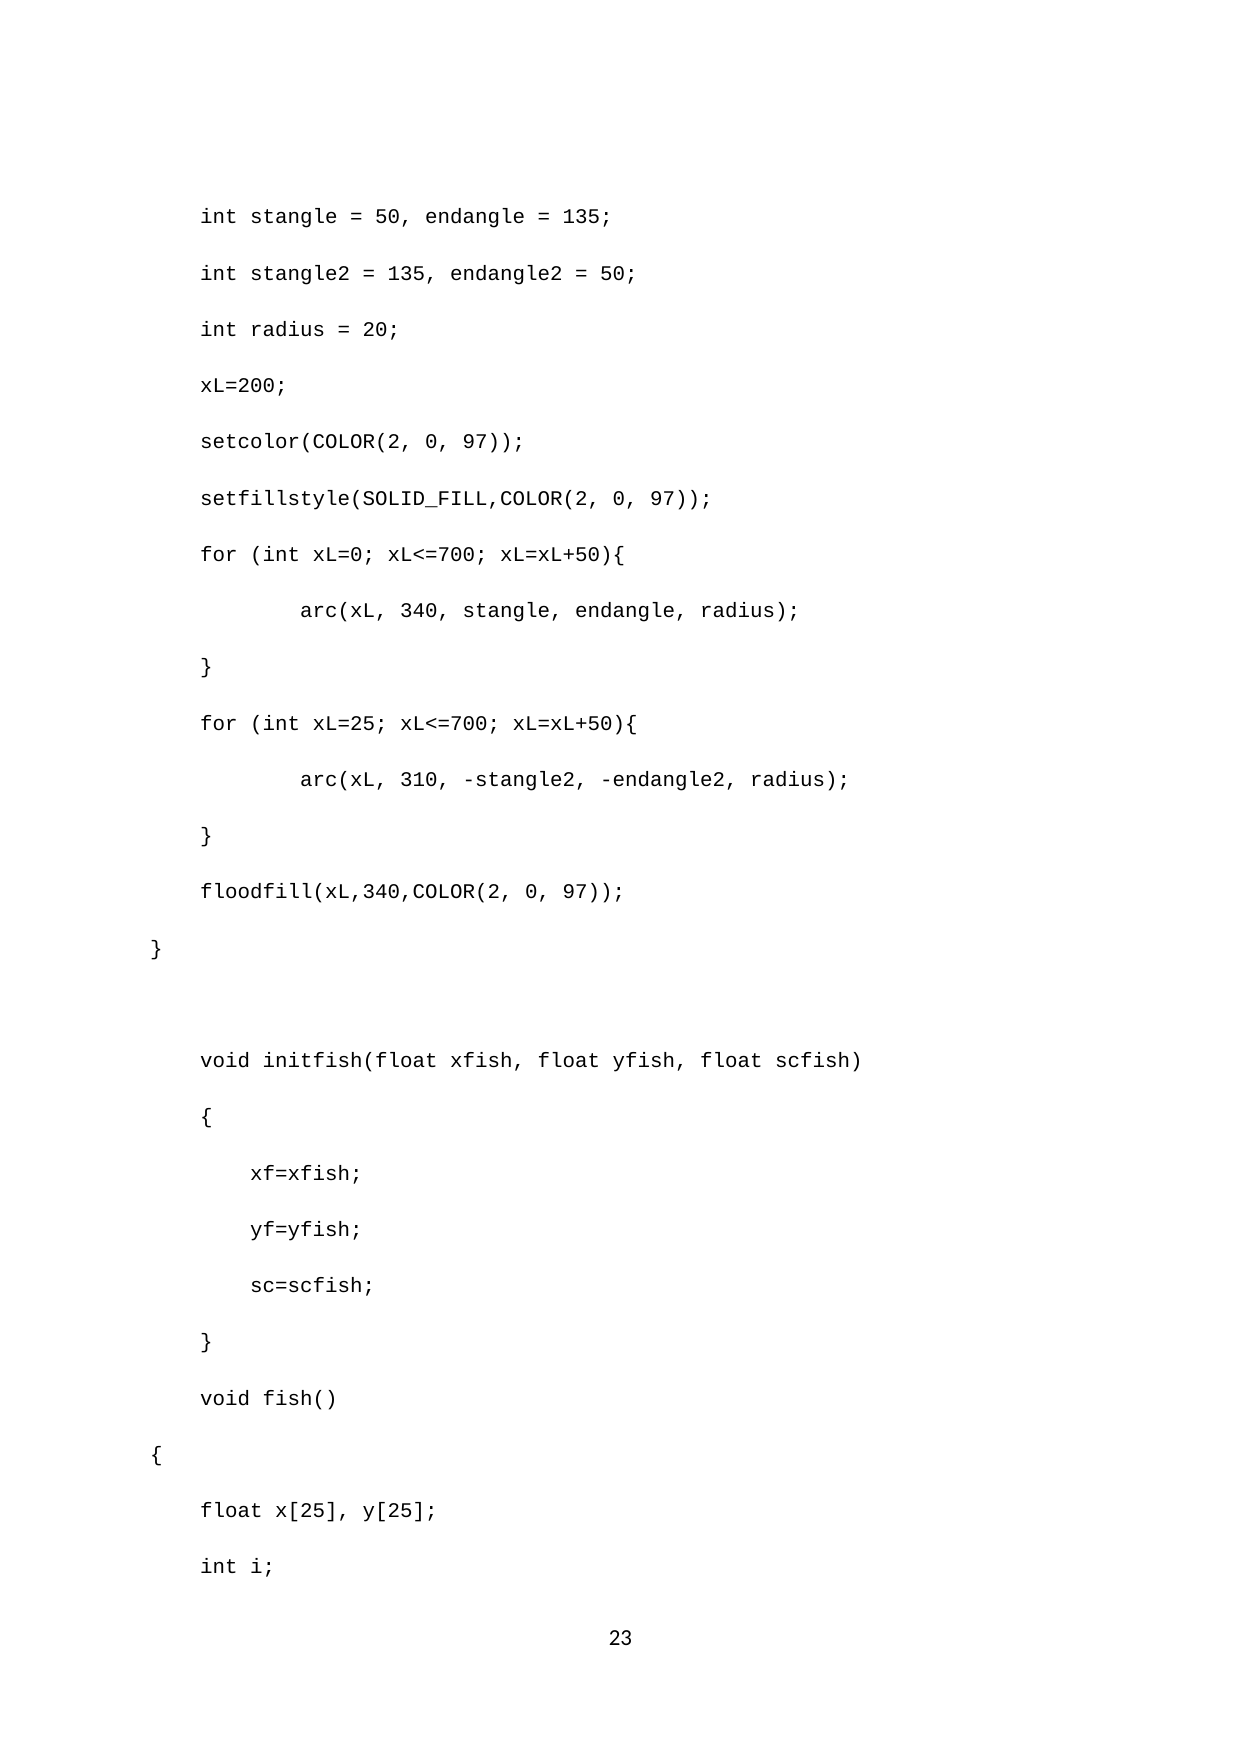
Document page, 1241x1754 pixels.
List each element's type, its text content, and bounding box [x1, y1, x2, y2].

text } [150, 656, 1090, 680]
text void fish() [150, 1387, 1090, 1411]
text arc(xL, 310, -stangle2, -endangle2, radius); [150, 769, 1090, 792]
text { [150, 1106, 1090, 1130]
text int i; [150, 1556, 1090, 1580]
text for (int xL=25; xL<=700; xL=xL+50){ [150, 712, 1090, 736]
text } [150, 1331, 1090, 1355]
text int stangle2 = 135, endangle2 = 50; [150, 262, 1090, 286]
text } [150, 937, 1090, 961]
text xf=xfish; [150, 1162, 1090, 1186]
text float x[25], y[25]; [150, 1500, 1090, 1524]
text floodfill(xL,340,COLOR(2, 0, 97)); [150, 881, 1090, 905]
text setcolor(COLOR(2, 0, 97)); [150, 431, 1090, 455]
text xL=200; [150, 375, 1090, 399]
text void initfish(float xfish, float yfish, float scfish) [150, 1050, 1090, 1074]
text setfillstyle(SOLID_FILL,COLOR(2, 0, 97)); [150, 487, 1090, 511]
text sc=scfish; [150, 1275, 1090, 1299]
text { [150, 1444, 1090, 1467]
text int stangle = 50, endangle = 135; [150, 206, 1090, 230]
text } [150, 825, 1090, 849]
text arc(xL, 340, stangle, endangle, radius); [150, 600, 1090, 624]
text int radius = 20; [150, 319, 1090, 342]
text for (int xL=0; xL<=700; xL=xL+50){ [150, 544, 1090, 567]
text yf=yfish; [150, 1219, 1090, 1242]
